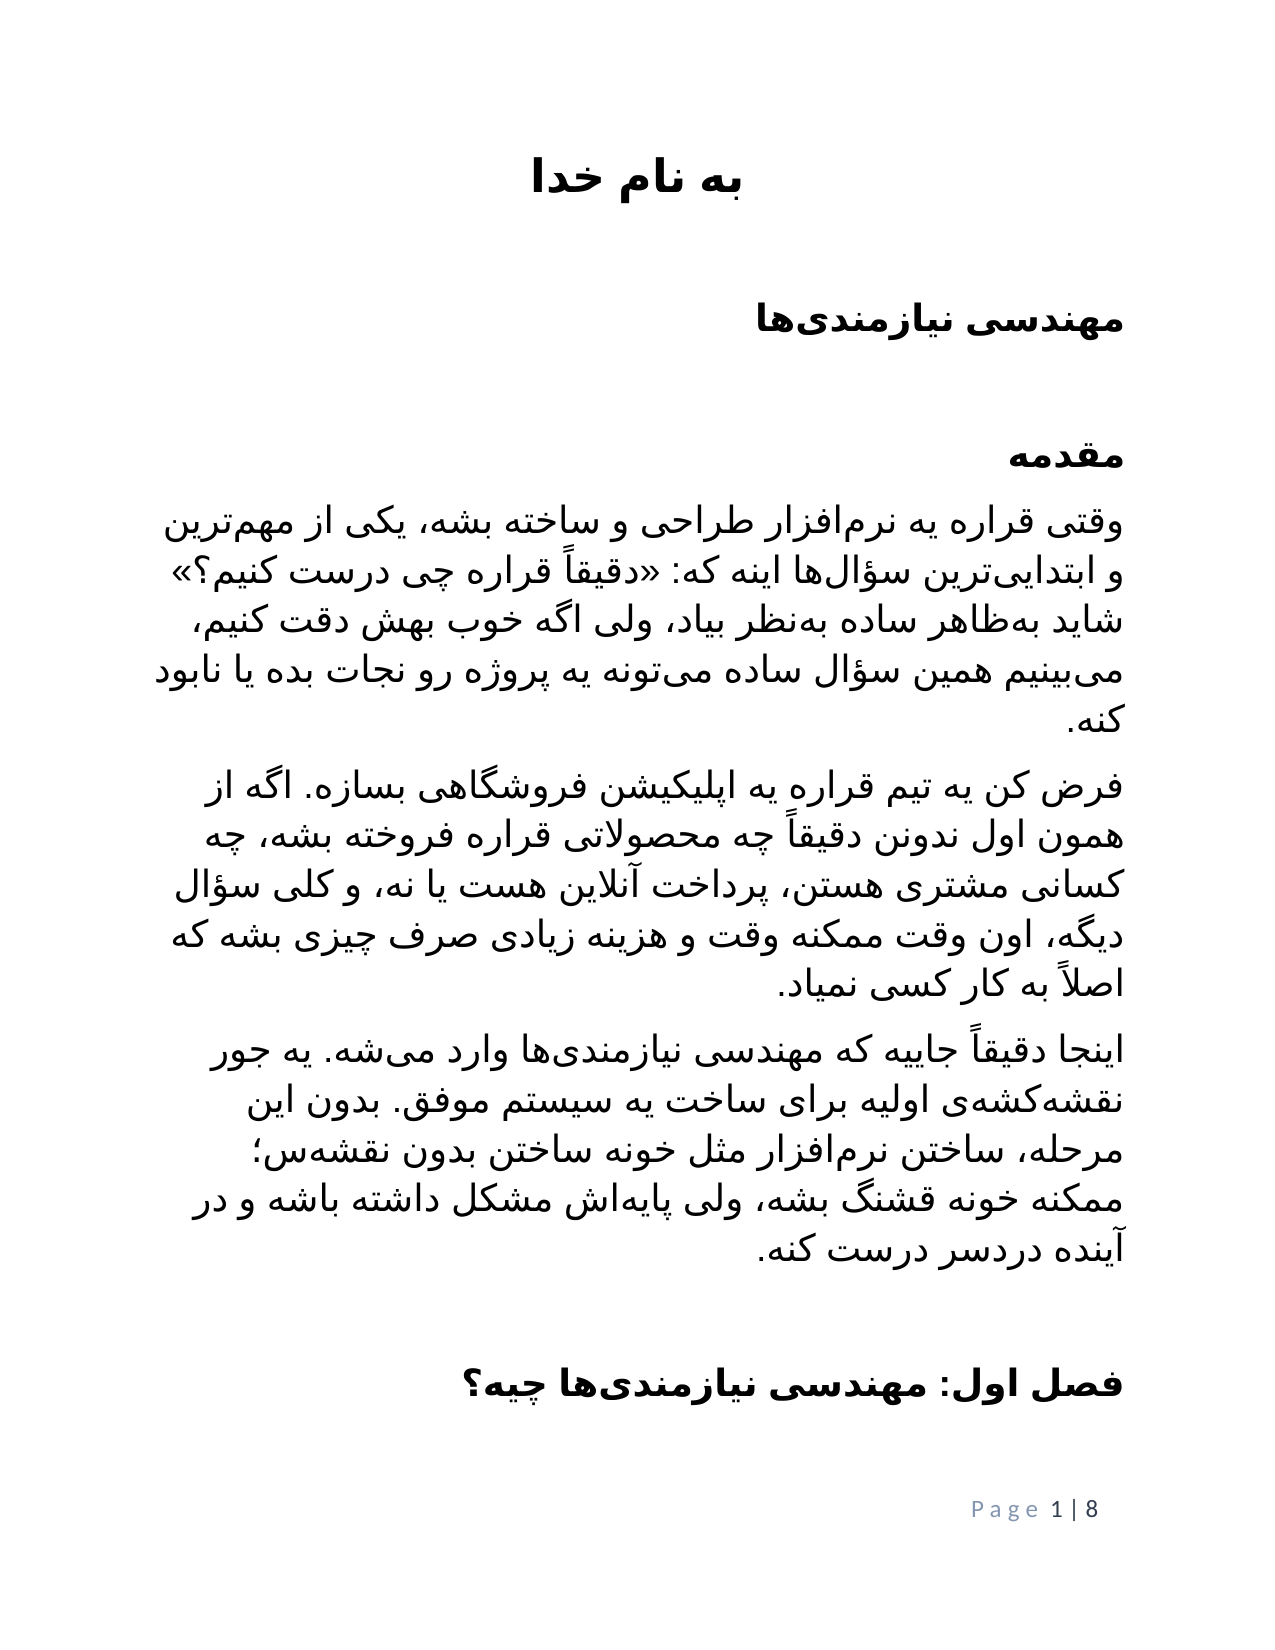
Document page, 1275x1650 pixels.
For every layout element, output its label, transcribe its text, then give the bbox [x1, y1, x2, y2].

text مهندسی نیازمندی‌ها [150, 297, 1125, 340]
text مقدمه [150, 432, 1125, 475]
text به نام خدا [150, 150, 1125, 203]
text فصل اول: مهندسی نیازمندی‌ها چیه؟ [150, 1362, 1125, 1405]
text وقتی قراره یه نرم‌افزار طراحی و ساخته بشه، یکی از مهم‌ترین و ابتدایی‌ترین سؤال‌ها اینه که: «دقیقاً قراره چی درست کنیم؟» شاید به‌ظاهر ساده به‌نظر بیاد، ولی اگه خوب بهش دقت کنیم، می‌بینیم همین سؤال ساده می‌تونه یه پروژه رو نجات بده یا نابود کنه. [150, 498, 1125, 740]
text فرض کن یه تیم قراره یه اپلیکیشن فروشگاهی بسازه. اگه از همون اول ندونن دقیقاً چه محصولاتی قراره فروخته بشه، چه کسانی مشتری هستن، پرداخت آنلاین هست یا نه، و کلی سؤال دیگه، اون وقت ممکنه وقت و هزینه زیادی صرف چیزی بشه که اصلاً به کار کسی نمیاد. [150, 763, 1125, 1004]
text اینجا دقیقاً جاییه که مهندسی نیازمندی‌ها وارد می‌شه. یه جور نقشه‌کشه‌ی اولیه برای ساخت یه سیستم موفق. بدون این مرحله، ساختن نرم‌افزار مثل خونه ساختن بدون نقشه‌س؛ ممکنه خونه قشنگ بشه، ولی پایه‌اش مشکل داشته باشه و در آینده دردسر درست کنه. [150, 1028, 1125, 1269]
